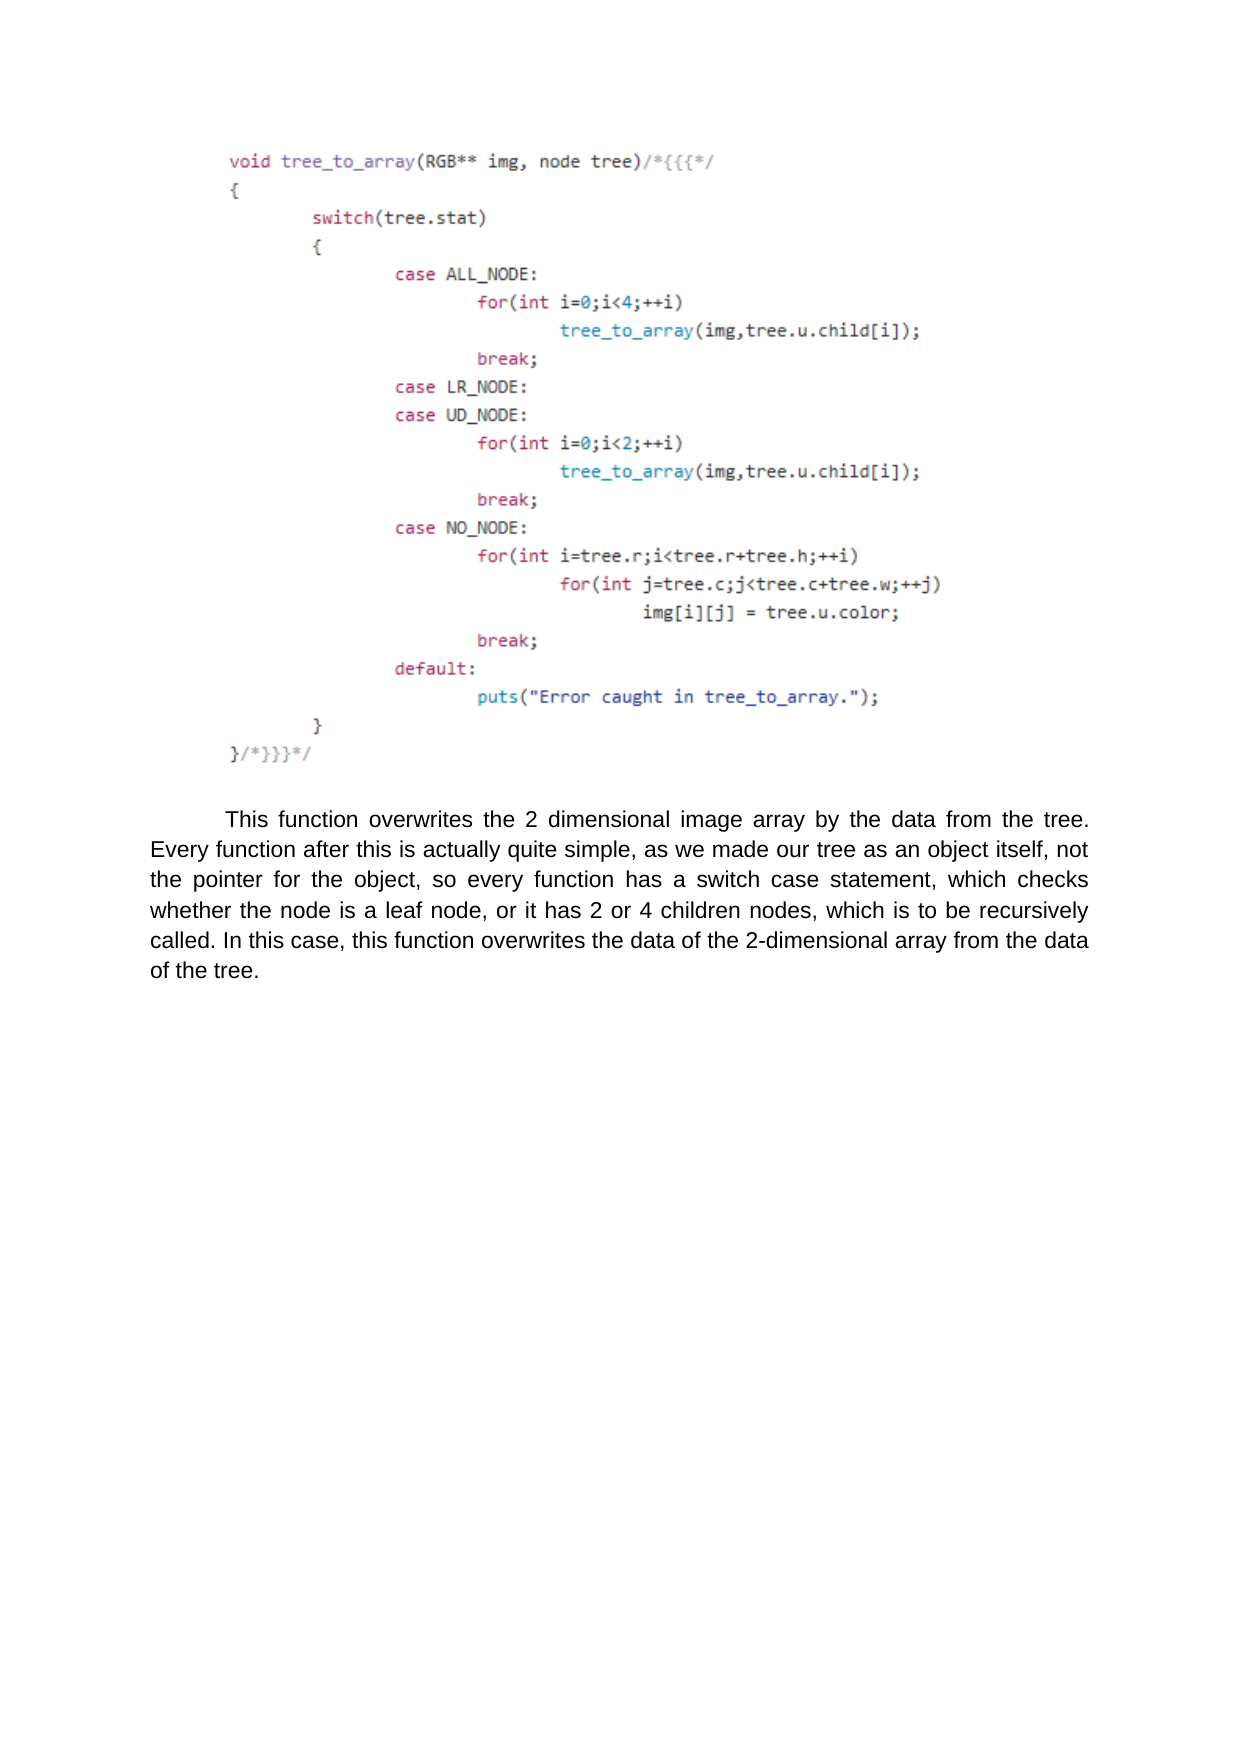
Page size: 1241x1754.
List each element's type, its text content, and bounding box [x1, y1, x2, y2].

text This function overwrites the 2 dimensional image array by the data from the tree. Every function after this is actually quite simple, as we made our tree as an object itself, not the pointer for the object, so every function has a switch case statement, which checks whether the node is a leaf node, or it has 2 or 4 children nodes, which is to be recursively called. In this case, this function overwrites the data of the 2-dimensional array from the data of the tree. [150, 806, 1090, 983]
picture [225, 150, 1025, 772]
